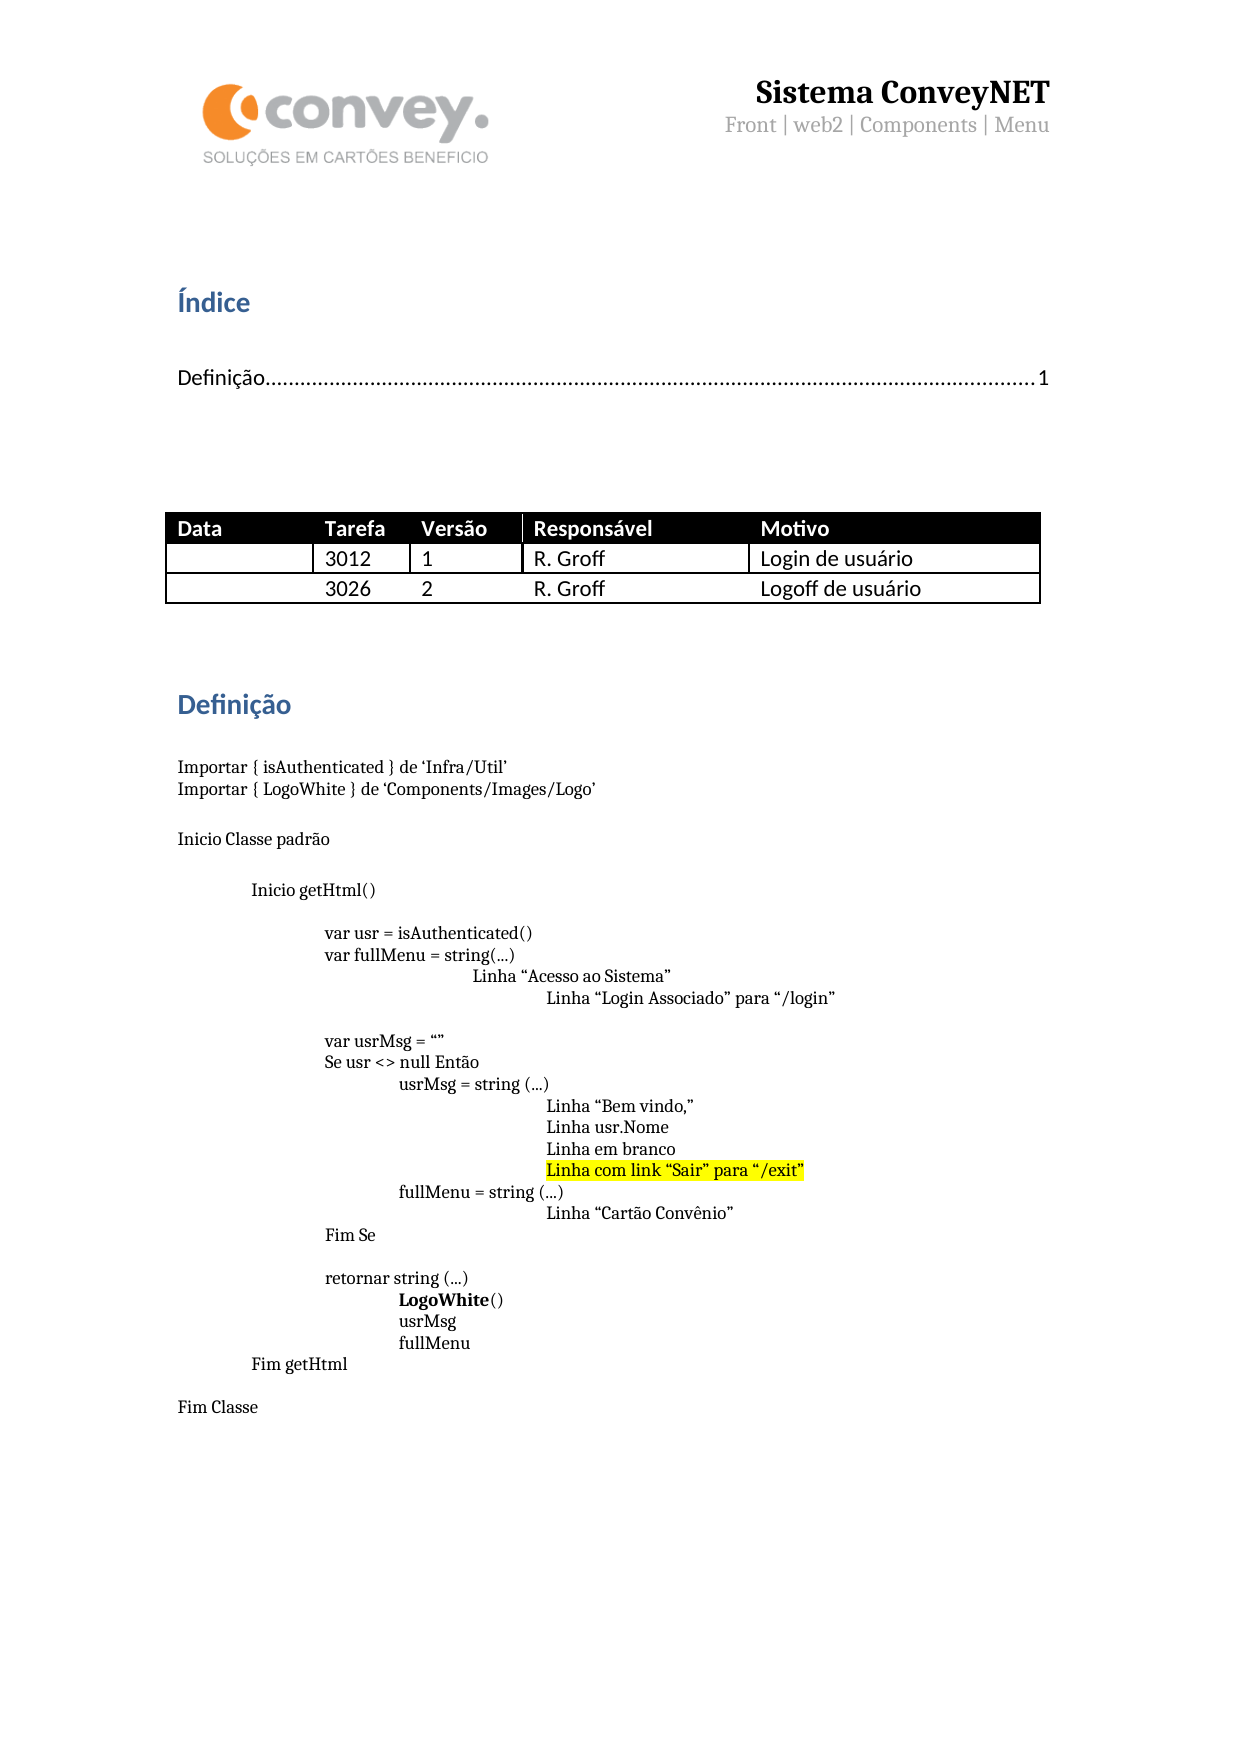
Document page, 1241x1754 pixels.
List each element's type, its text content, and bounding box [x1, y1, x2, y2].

table_cell 2 [410, 574, 522, 602]
text Inicio getHtml() var usr = isAuthenticated() var fullMenu = string(...) Linha “Acesso ao Sistema” Linha “Login Associado” para “/login” var usrMsg = “” Se usr <> null Então usrMsg = string (...) Linha “Bem vindo,” Linha usr.Nome Linha em branco Linha com link “Sair” para “/exit” fullMenu = string (...) Linha “Cartão Convênio” Fim Se retornar string (...) LogoWhite() usrMsg fullMenu Fim getHtml Fim Classe [177, 879, 1050, 1418]
table_cell [167, 574, 313, 602]
table_cell R. Groff [523, 574, 749, 602]
table_header Tarefa [313, 514, 410, 542]
text Importar { isAuthenticated } de ‘Infra/Util’ Importar { LogoWhite } de ‘Components/Images/Logo’ [177, 756, 1050, 799]
table_header Responsável [523, 514, 749, 542]
table_cell Logoff de usuário [749, 574, 1039, 602]
picture [177, 73, 515, 178]
table_cell [167, 544, 312, 572]
table_cell 3026 [313, 574, 410, 602]
subtitle Definição [177, 686, 1050, 722]
table_cell R. Groff [524, 544, 748, 572]
table_header Motivo [749, 514, 1039, 542]
text Inicio Classe padrão [177, 829, 1050, 850]
table_cell Login de usuário [750, 544, 1039, 572]
table_cell 3012 [314, 544, 409, 572]
table_header Data [167, 514, 313, 542]
table_header Versão [410, 514, 522, 542]
table_cell 1 [411, 544, 521, 572]
